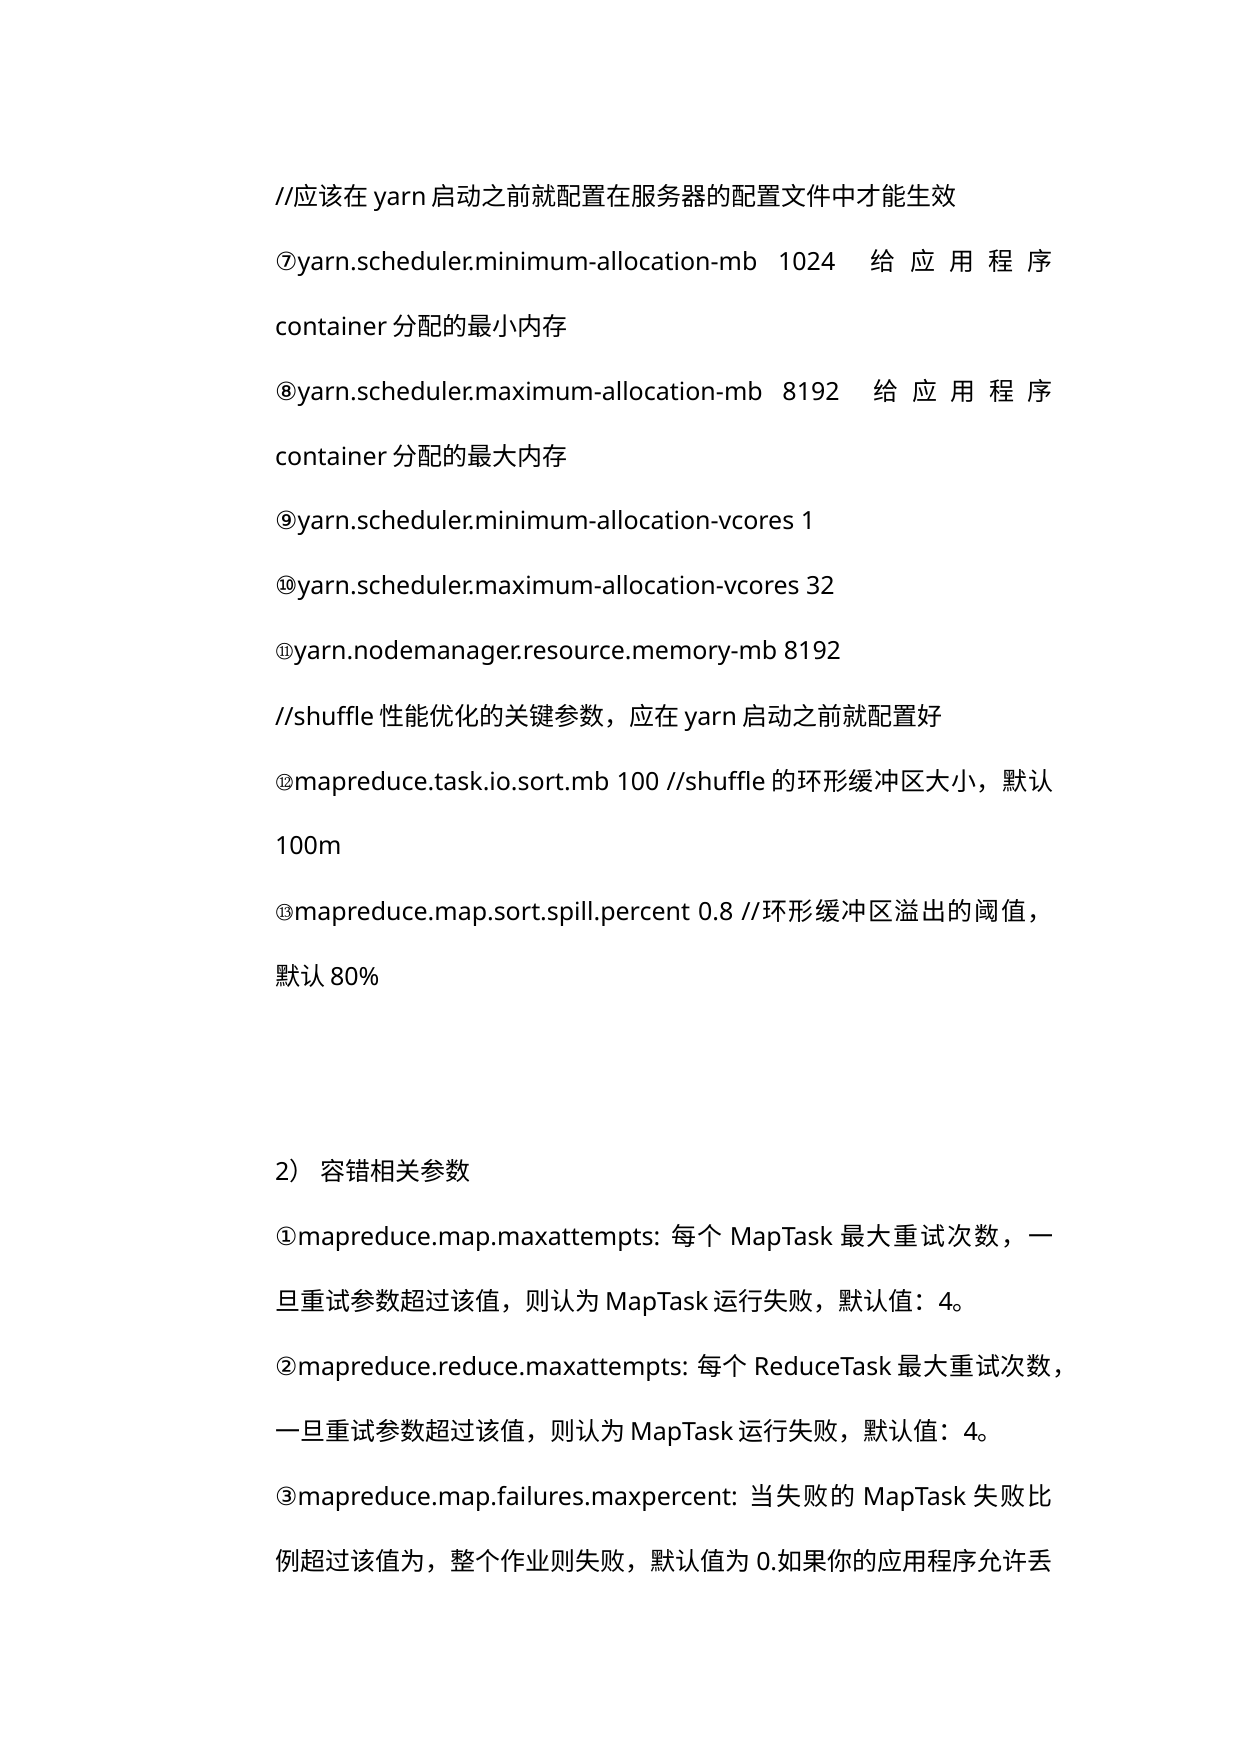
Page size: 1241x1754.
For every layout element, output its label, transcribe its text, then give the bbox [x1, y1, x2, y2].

list ⑩yarn.scheduler.maximum-allocation-vcores 32 [231, 552, 1053, 617]
list ⑦yarn.scheduler.minimum-allocation-mb 1024 给应用程序container分配的最小内存 [231, 227, 1053, 357]
list ⑫mapreduce.task.io.sort.mb 100 //shuffle的环形缓冲区大小，默认100m [231, 747, 1053, 877]
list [231, 1462, 1053, 1592]
list //shuffle性能优化的关键参数，应在yarn启动之前就配置好 [231, 682, 1053, 747]
list ①mapreduce.map.maxattempts: 每个MapTask最大重试次数，一旦重试参数超过该值，则认为MapTask运行失败，默认值：4。 [231, 1202, 1053, 1332]
list ②mapreduce.reduce.maxattempts: 每个ReduceTask最大重试次数，一旦重试参数超过该值，则认为MapTask运行失败，默认值：4。 [231, 1332, 1053, 1462]
list ⑪yarn.nodemanager.resource.memory-mb 8192 [231, 617, 1053, 682]
list 2） 容错相关参数 [231, 1137, 1053, 1202]
list ⑨yarn.scheduler.minimum-allocation-vcores 1 [231, 487, 1053, 552]
list ⑧yarn.scheduler.maximum-allocation-mb 8192 给应用程序container分配的最大内存 [231, 357, 1053, 487]
list ⑬mapreduce.map.sort.spill.percent 0.8 //环形缓冲区溢出的阈值，默认80% [231, 877, 1053, 1007]
list //应该在yarn启动之前就配置在服务器的配置文件中才能生效 [231, 162, 1053, 227]
